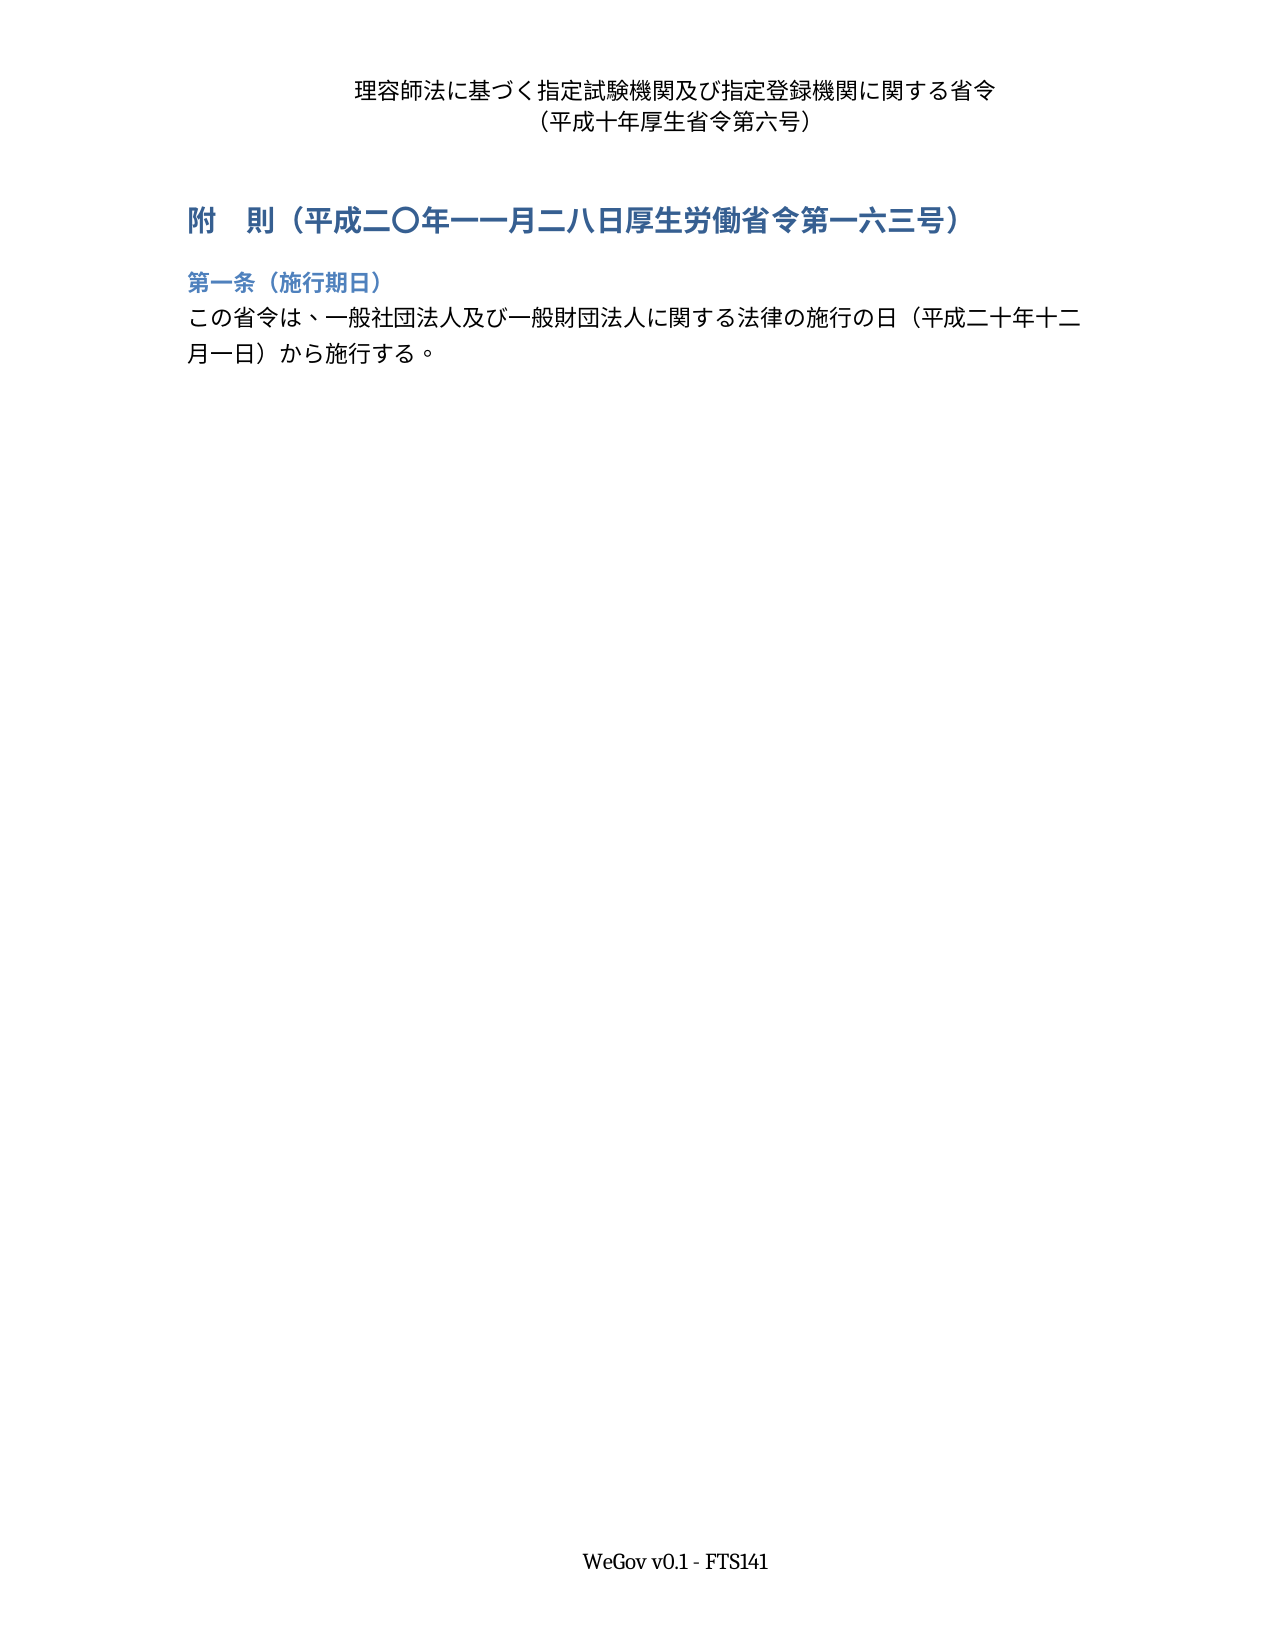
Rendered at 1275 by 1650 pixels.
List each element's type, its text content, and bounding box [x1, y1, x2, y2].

subtitle 第一条（施行期日） [187, 266, 1087, 298]
subtitle 附 則（平成二〇年一一月二八日厚生労働省令第一六三号） [187, 200, 1087, 240]
text この省令は、一般社団法人及び一般財団法人に関する法律の施行の日（平成二十年十二月一日）から施行する。 [187, 302, 1087, 369]
